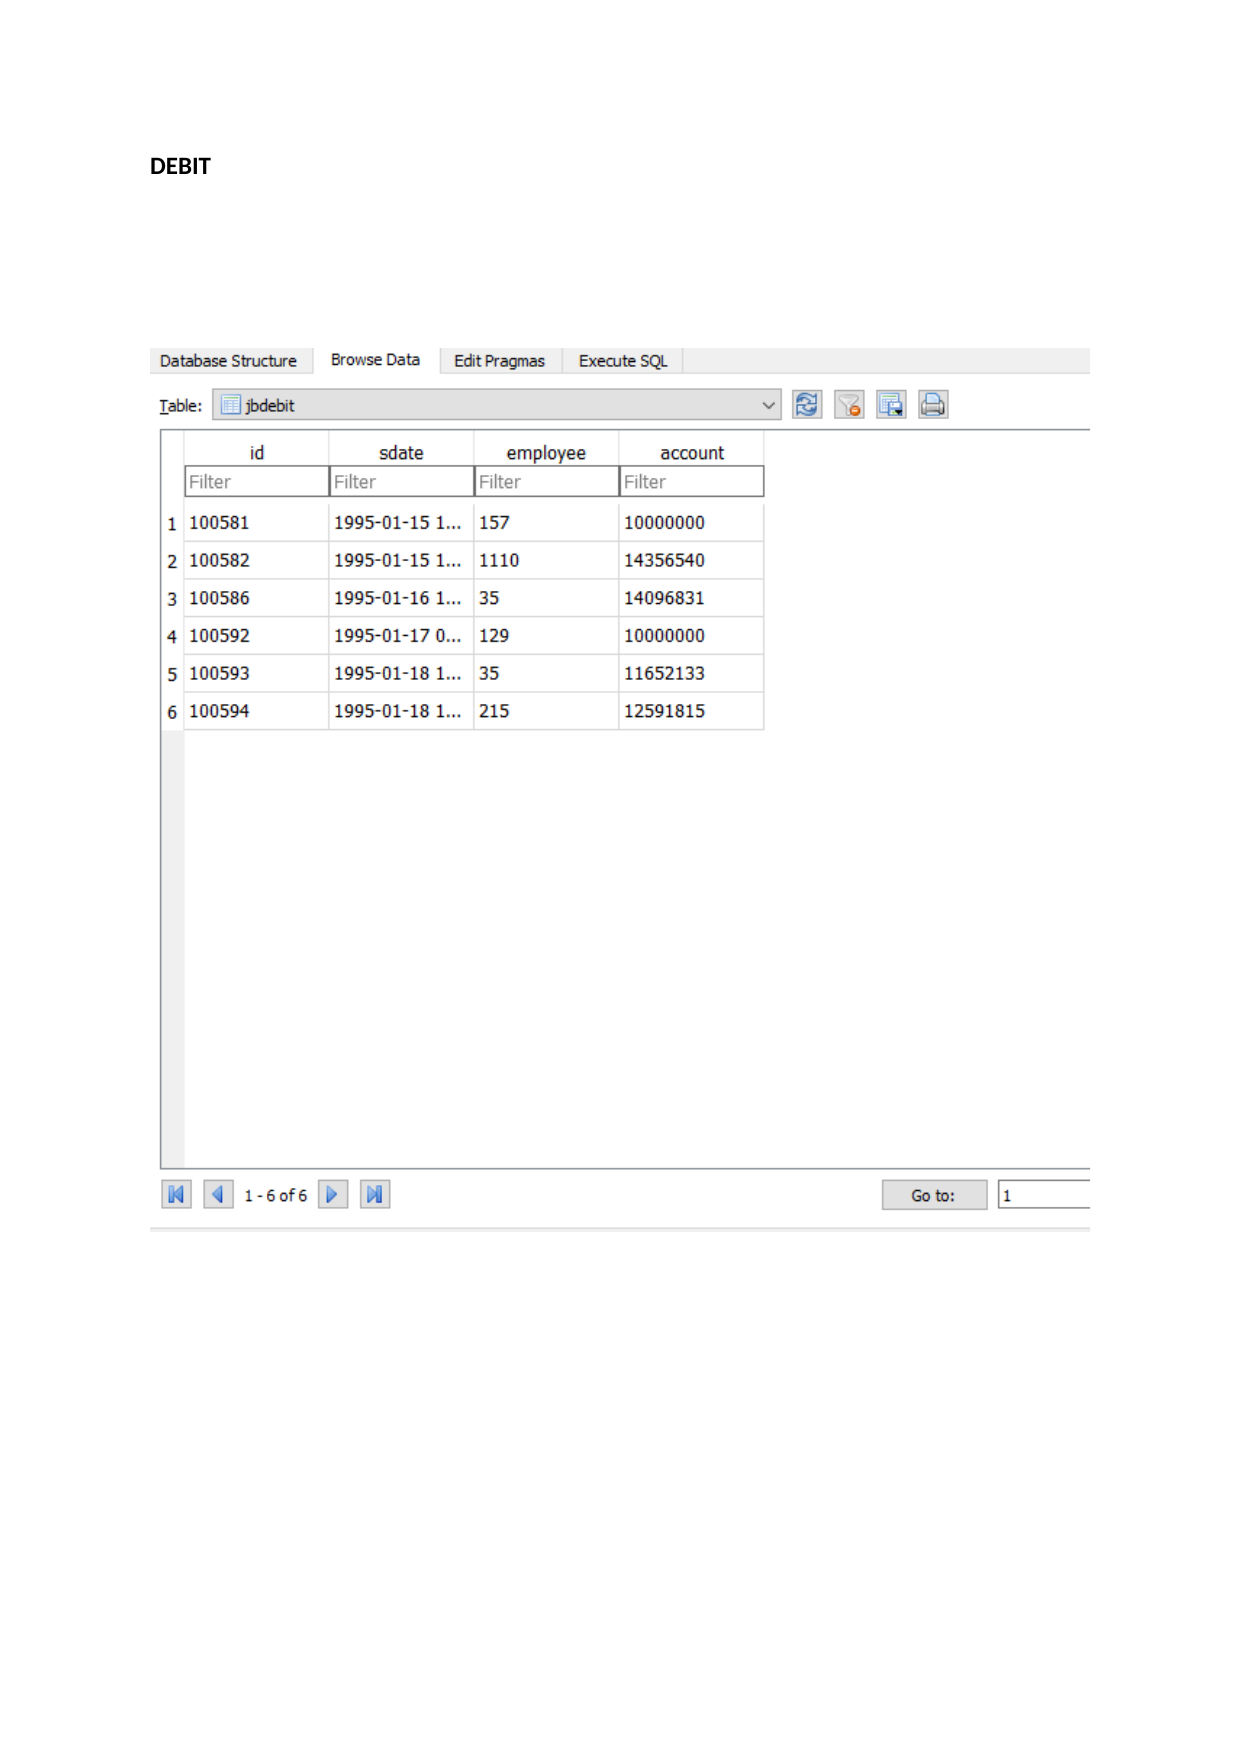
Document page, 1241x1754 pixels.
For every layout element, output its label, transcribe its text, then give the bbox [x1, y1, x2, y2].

picture [150, 348, 1091, 1232]
text DEBIT [150, 150, 1090, 181]
